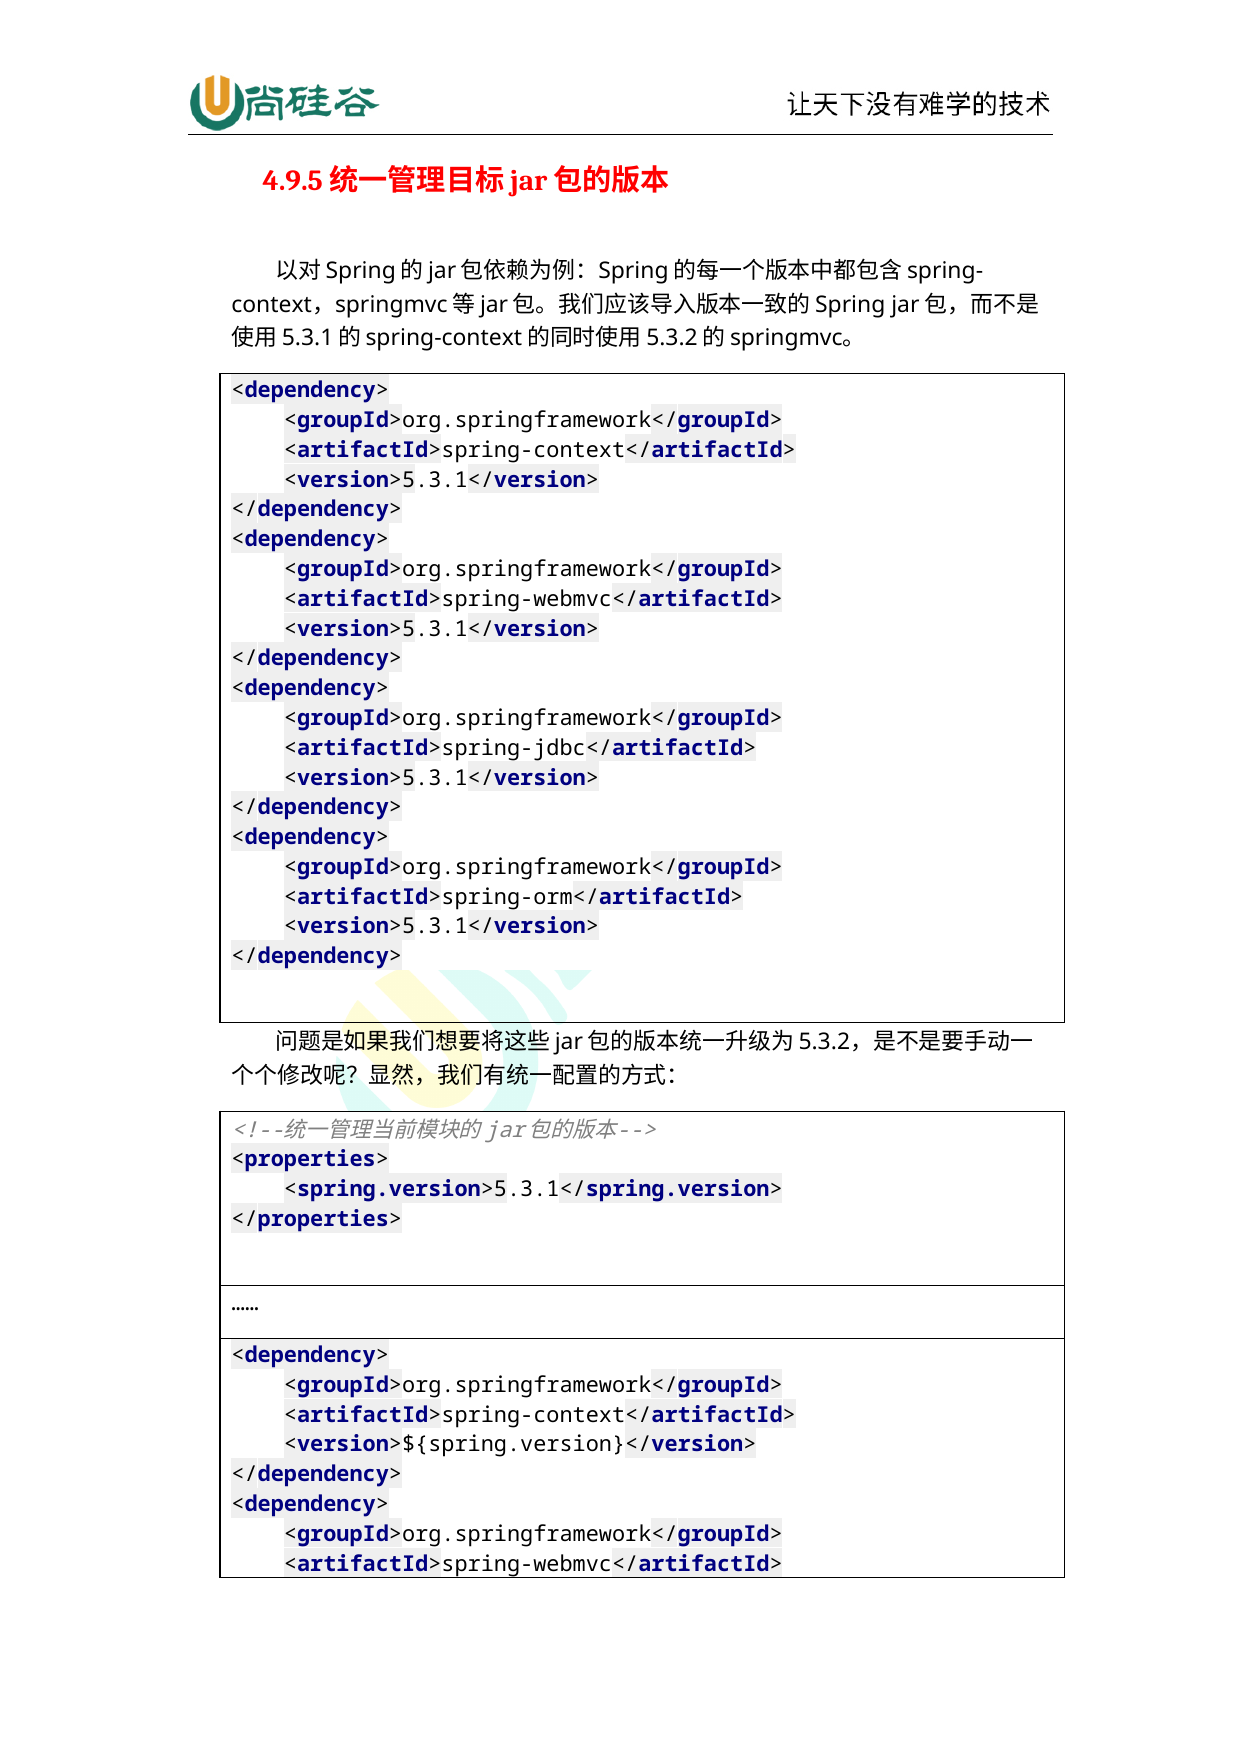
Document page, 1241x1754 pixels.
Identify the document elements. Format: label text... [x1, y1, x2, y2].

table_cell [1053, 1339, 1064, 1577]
subtitle 4.9.5 统一管理目标jar包的版本 [187, 156, 1053, 198]
table_cell …… [221, 1286, 1064, 1338]
table_header <!--统一管理当前模块的jar包的版本--> <properties> <spring.version>5.3.1</spring.version> </properties> [221, 1112, 1064, 1285]
text 以对Spring的jar包依赖为例：Spring的每一个版本中都包含spring-context，springmvc等jar包。我们应该导入版本一致的Spring jar包，而不是使用5.3.1的spring-context的同时使用5.3.2的springmvc。 [231, 252, 1053, 352]
text 问题是如果我们想要将这些jar包的版本统一升级为5.3.2，是不是要手动一个个修改呢？显然，我们有统一配置的方式： [231, 1023, 1053, 1090]
picture [187, 73, 1053, 132]
table_header <dependency> <groupId>org.springframework</groupId> <artifactId>spring-context</artifactId> <version>5.3.1</version> </dependency> <dependency> <groupId>org.springframework</groupId> <artifactId>spring-webmvc</artifactId> <version>5.3.1</version> </dependency> <dependency> <groupId>org.springframework</groupId> <artifactId>spring-jdbc</artifactId> <version>5.3.1</version> </dependency> <dependency> <groupId>org.springframework</groupId> <artifactId>spring-orm</artifactId> <version>5.3.1</version> </dependency> [221, 374, 1064, 1022]
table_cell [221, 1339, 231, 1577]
